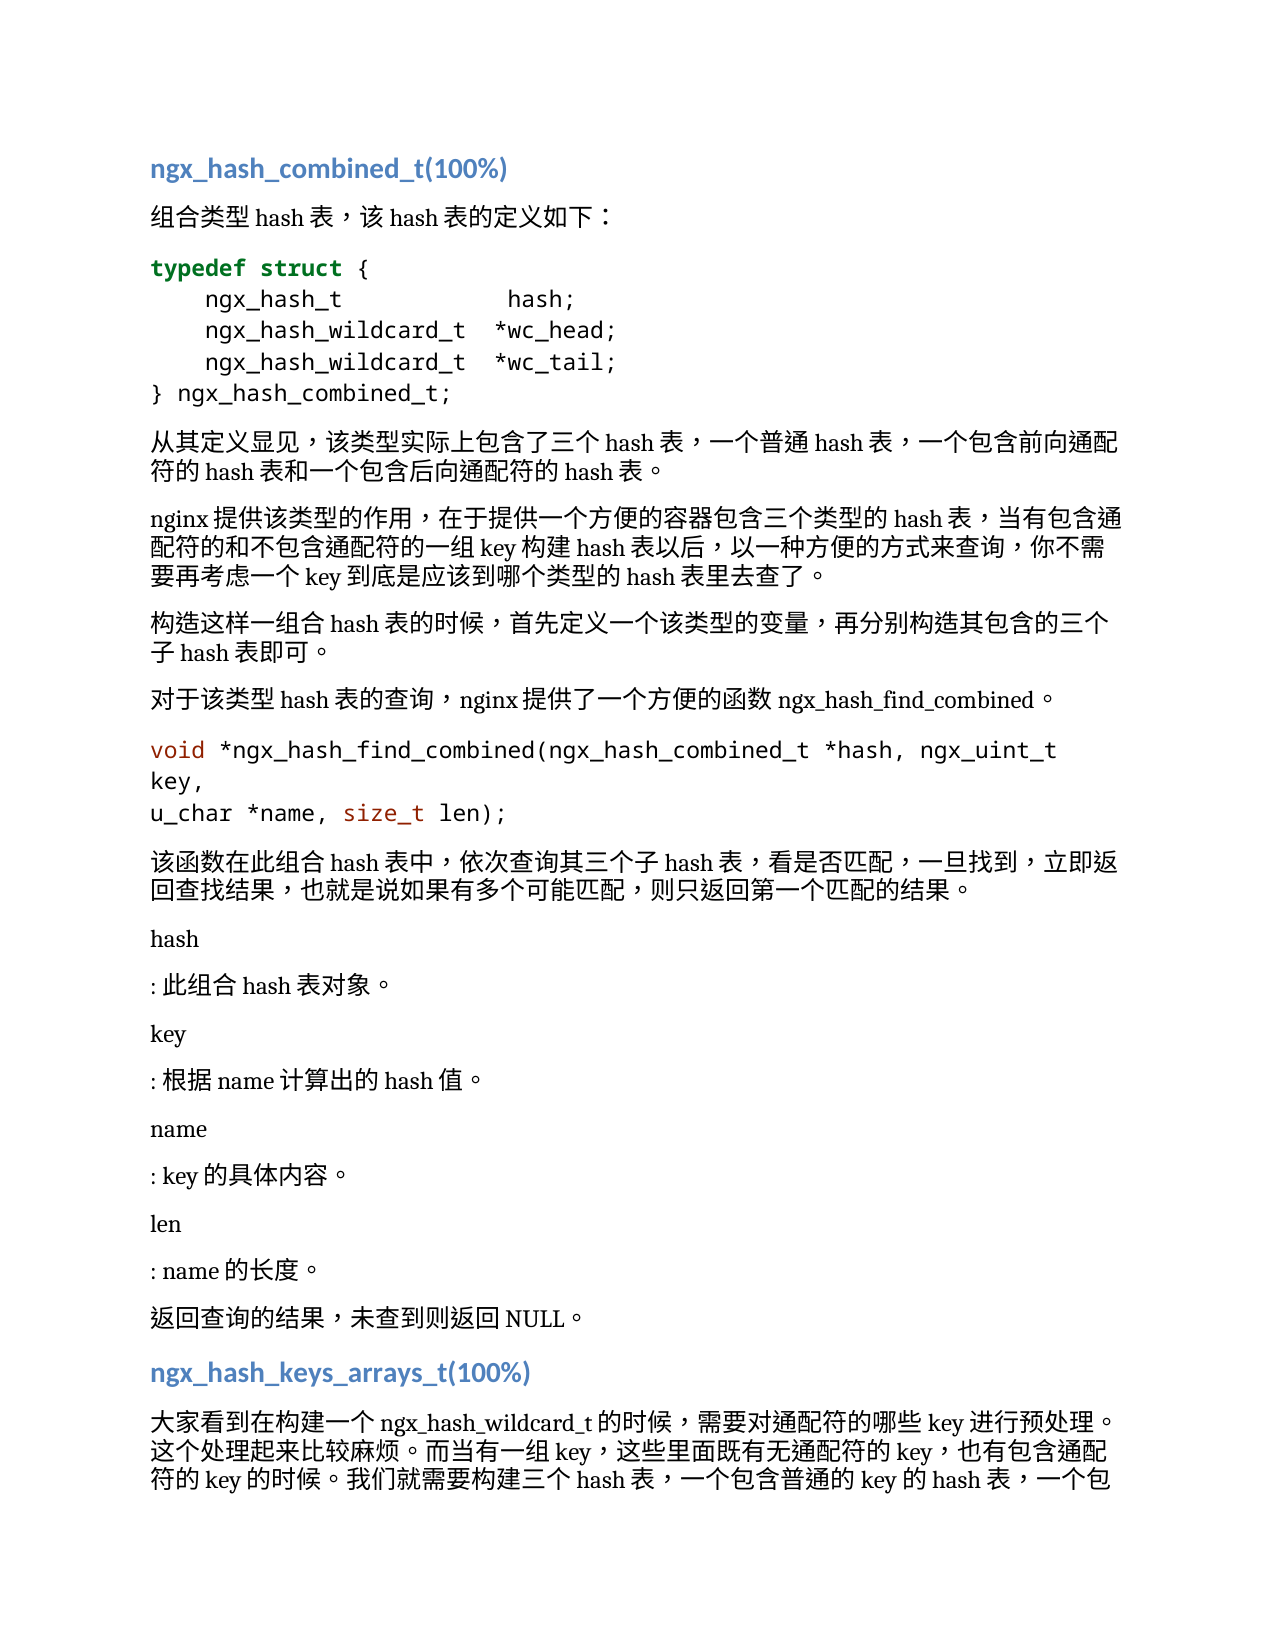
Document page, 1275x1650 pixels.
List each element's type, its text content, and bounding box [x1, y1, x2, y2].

text len [150, 1210, 1125, 1238]
subtitle ngx_hash_combined_t(100%) [150, 150, 1125, 186]
text void *ngx_hash_find_combined(ngx_hash_combined_t *hash, ngx_uint_t key, u_char *name, size_t len); [150, 734, 1125, 828]
text 对于该类型hash表的查询，nginx提供了一个方便的函数ngx_hash_find_combined。 [150, 686, 1125, 715]
text key [150, 1020, 1125, 1048]
text 构造这样一组合hash表的时候，首先定义一个该类型的变量，再分别构造其包含的三个子hash表即可。 [150, 610, 1125, 668]
text name [150, 1115, 1125, 1143]
text 从其定义显见，该类型实际上包含了三个hash表，一个普通hash表，一个包含前向通配符的hash表和一个包含后向通配符的hash表。 [150, 429, 1125, 486]
text 组合类型hash表，该hash表的定义如下： [150, 204, 1125, 233]
text : name的长度。 [150, 1257, 1125, 1286]
subtitle ngx_hash_keys_arrays_t(100%) [150, 1354, 1125, 1390]
text nginx提供该类型的作用，在于提供一个方便的容器包含三个类型的hash表，当有包含通配符的和不包含通配符的一组key构建hash表以后，以一种方便的方式来查询，你不需要再考虑一个key到底是应该到哪个类型的hash表里去查了。 [150, 505, 1125, 591]
text 该函数在此组合hash表中，依次查询其三个子hash表，看是否匹配，一旦找到，立即返回查找结果，也就是说如果有多个可能匹配，则只返回第一个匹配的结果。 [150, 848, 1125, 906]
text typedef struct { ngx_hash_t hash; ngx_hash_wildcard_t *wc_head; ngx_hash_wildcard_t *wc_tail; } ngx_hash_combined_t; [150, 252, 1125, 408]
text : 根据name计算出的hash值。 [150, 1067, 1125, 1096]
text : 此组合hash表对象。 [150, 972, 1125, 1001]
text 返回查询的结果，未查到则返回NULL。 [150, 1305, 1125, 1333]
text : key的具体内容。 [150, 1162, 1125, 1191]
text hash [150, 925, 1125, 953]
